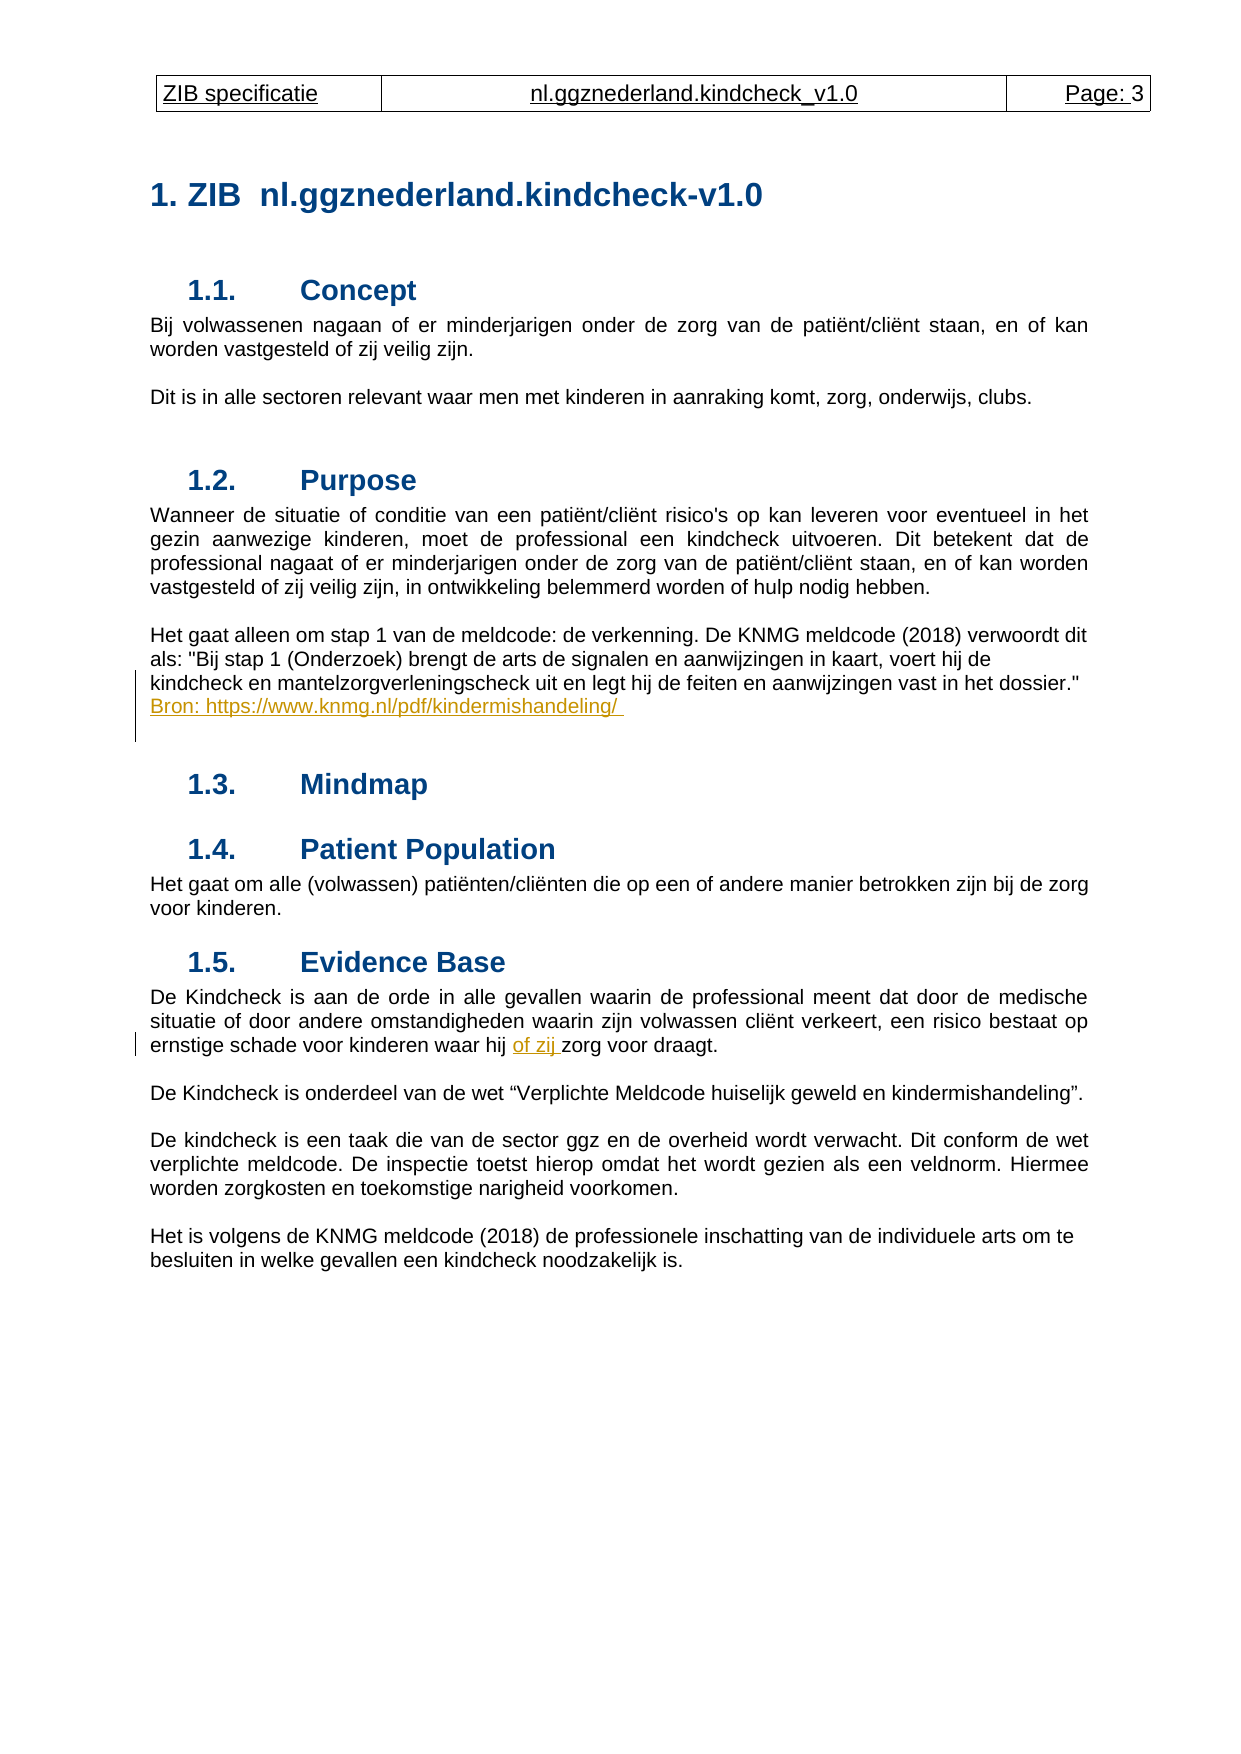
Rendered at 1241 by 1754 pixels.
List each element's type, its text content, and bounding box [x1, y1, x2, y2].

text De Kindcheck is onderdeel van de wet “Verplichte Meldcode huiselijk geweld en kindermishandeling”. [150, 1080, 1090, 1104]
text De Kindcheck is aan de orde in alle gevallen waarin de professional meent dat door de medische situatie of door andere omstandigheden waarin zijn volwassen cliënt verkeert, een risico bestaat op ernstige schade voor kinderen waar hij zorg voor draagt. [150, 984, 1090, 1056]
subtitle Purpose [187, 463, 1090, 496]
subtitle Evidence Base [187, 945, 1090, 978]
text Wanneer de situatie of conditie van een patiënt/cliënt risico's op kan leveren voor eventueel in het gezin aanwezige kinderen, moet de professional een kindcheck uitvoeren. Dit betekent dat de professional nagaat of er minderjarigen onder de zorg van de patiënt/cliënt staan, en of kan worden vastgesteld of zij veilig zijn, in ontwikkeling belemmerd worden of hulp nodig hebben. [150, 503, 1090, 598]
subtitle Concept [187, 273, 1090, 307]
subtitle ZIB nl.ggznederland.kindcheck-v1.0 [150, 175, 1090, 213]
text Het gaat om alle (volwassen) patiënten/cliënten die op een of andere manier betrokken zijn bij de zorg voor kinderen. [150, 872, 1090, 920]
text Het gaat alleen om stap 1 van de meldcode: de verkenning. De KNMG meldcode (2018) verwoordt dit als: "Bij stap 1 (Onderzoek) brengt de arts de signalen en aanwijzingen in kaart, voert hij de kindcheck en mantelzorgverleningscheck uit en legt hij de feiten en aanwijzingen vast in het dossier." [150, 622, 1090, 718]
text Het is volgens de KNMG meldcode (2018) de professionele inschatting van de individuele arts om te besluiten in welke gevallen een kindcheck noodzakelijk is. [150, 1224, 1090, 1272]
subtitle Patient Population [187, 832, 1090, 866]
subtitle Mindmap [187, 767, 1090, 801]
text De kindcheck is een taak die van de sector ggz en de overheid wordt verwacht. Dit conform de wet verplichte meldcode. De inspectie toetst hierop omdat het wordt gezien als een veldnorm. Hiermee worden zorgkosten en toekomstige narigheid voorkomen. [150, 1128, 1090, 1200]
text Dit is in alle sectoren relevant waar men met kinderen in aanraking komt, zorg, onderwijs, clubs. [150, 385, 1090, 409]
text Bij volwassenen nagaan of er minderjarigen onder de zorg van de patiënt/cliënt staan, en of kan worden vastgesteld of zij veilig zijn. [150, 313, 1090, 361]
